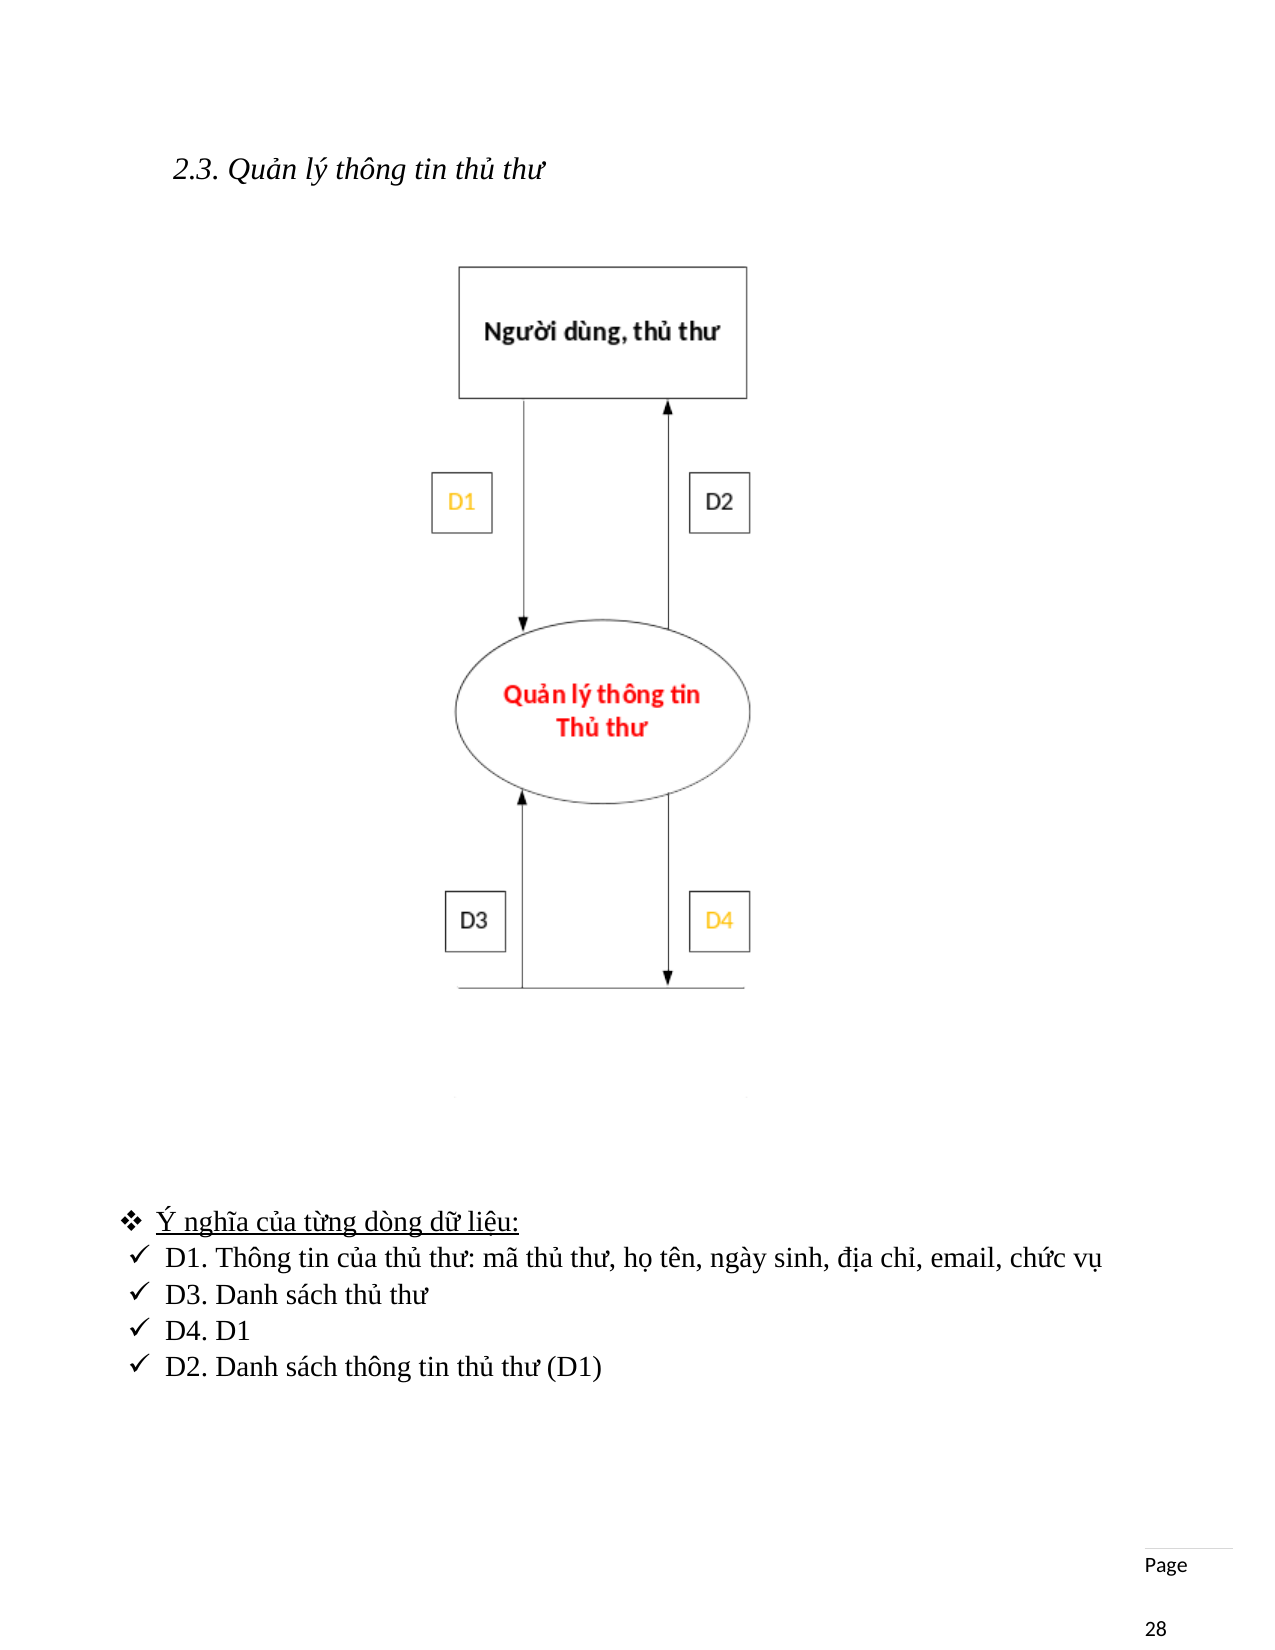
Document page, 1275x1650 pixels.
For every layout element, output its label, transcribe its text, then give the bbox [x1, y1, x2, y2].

list D3. Danh sách thủ thư [127, 1277, 1186, 1310]
list D4. D1 [127, 1313, 1186, 1347]
subtitle 2.3. Quản lý thông tin thủ thư [118, 150, 1186, 186]
list D2. Danh sách thông tin thủ thư (D1) [127, 1349, 1186, 1383]
list Ý nghĩa của từng dòng dữ liệu: [118, 1204, 1186, 1238]
list D1. Thông tin của thủ thư: mã thủ thư, họ tên, ngày sinh, địa chỉ, email, chức vụ [127, 1241, 1186, 1274]
